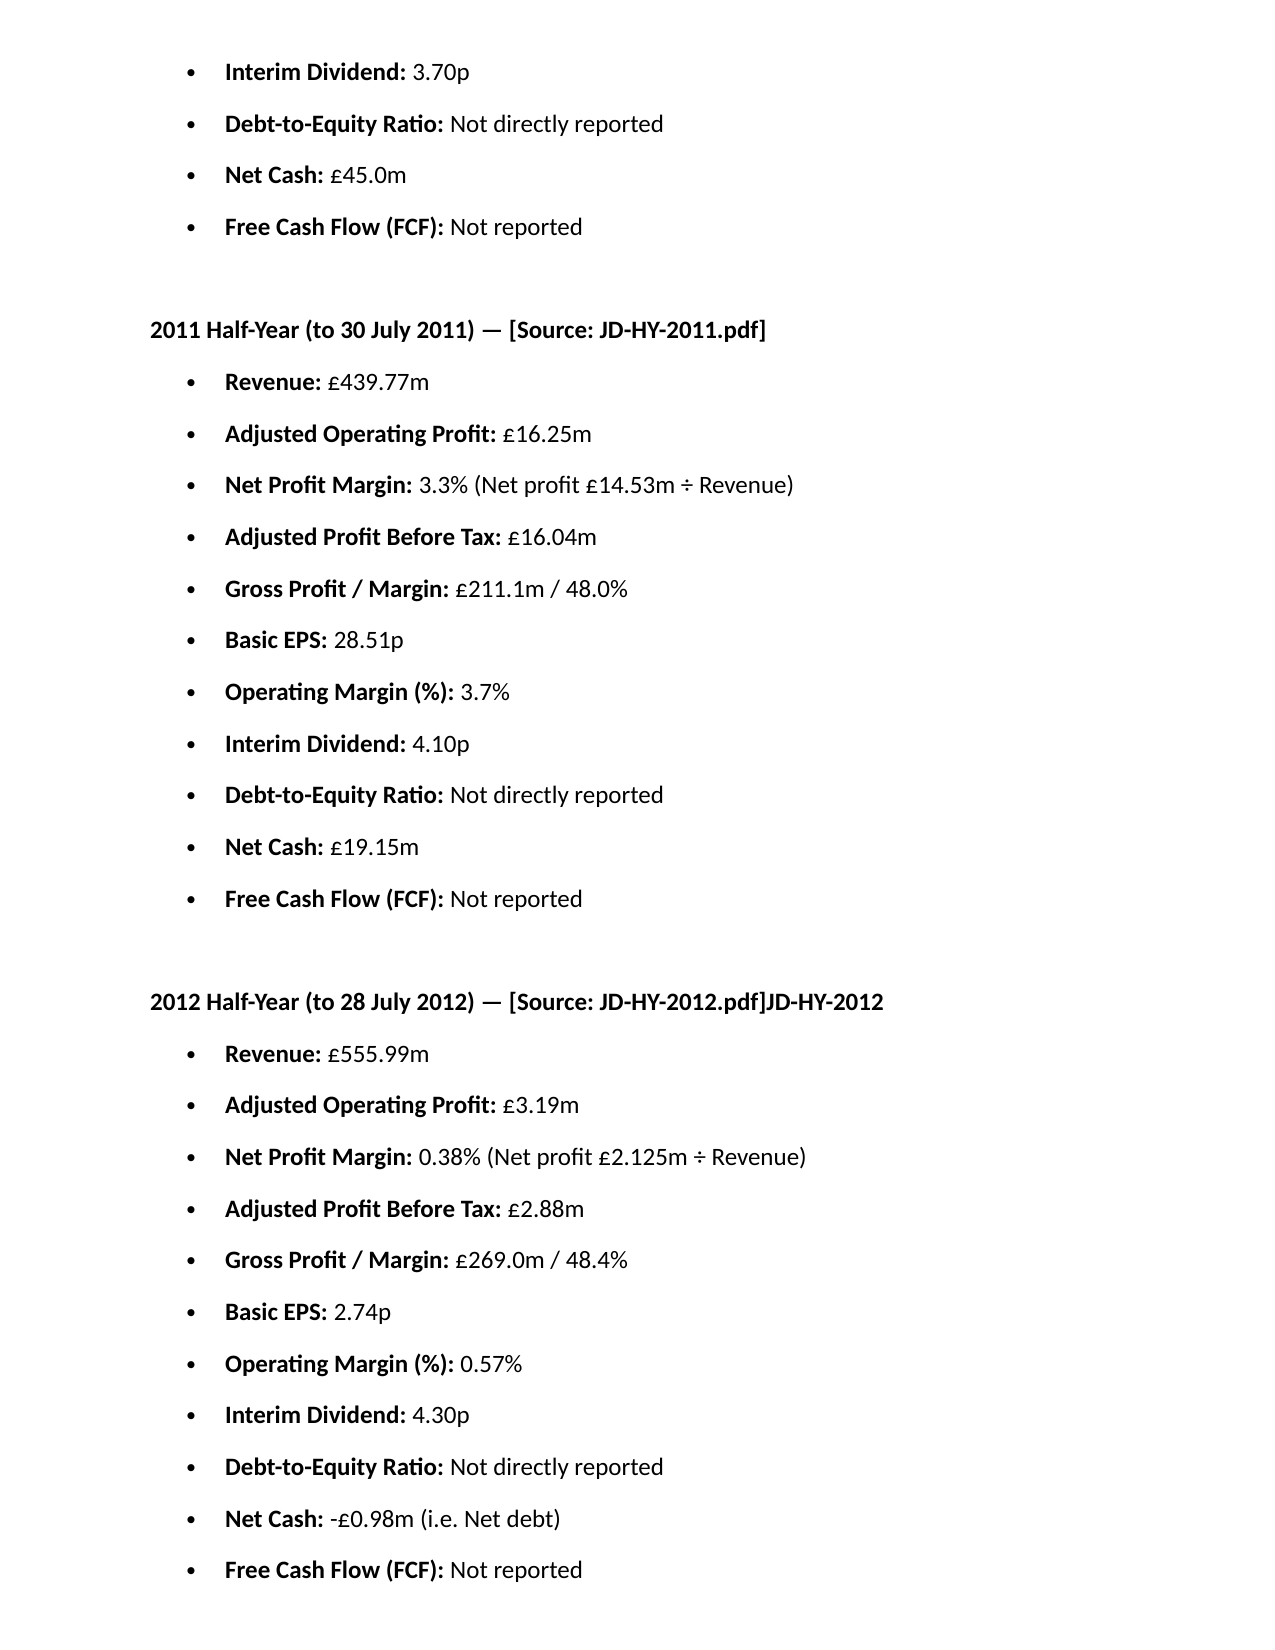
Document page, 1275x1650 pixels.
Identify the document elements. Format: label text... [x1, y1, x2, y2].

list Adjusted Operating Profit: £3.19m [187, 1089, 1125, 1120]
list Free Cash Flow (FCF): Not reported [187, 211, 1125, 242]
list Net Cash: £45.0m [187, 159, 1125, 190]
list Debt-to-Equity Ratio: Not directly reported [187, 108, 1125, 138]
list Revenue: £555.99m [187, 1038, 1125, 1068]
text 2012 Half-Year (to 28 July 2012) — [Source: JD-HY-2012.pdf]JD-HY-2012 [150, 986, 1125, 1017]
list Net Cash: -£0.98m (i.e. Net debt) [187, 1503, 1125, 1533]
list Adjusted Operating Profit: £16.25m [187, 418, 1125, 448]
list Gross Profit / Margin: £269.0m / 48.4% [187, 1244, 1125, 1275]
list Basic EPS: 2.74p [187, 1296, 1125, 1327]
list Basic EPS: 28.51p [187, 624, 1125, 655]
list Revenue: £439.77m [187, 366, 1125, 397]
list Interim Dividend: 4.10p [187, 728, 1125, 758]
text 2011 Half-Year (to 30 July 2011) — [Source: JD-HY-2011.pdf] [150, 314, 1125, 345]
list Debt-to-Equity Ratio: Not directly reported [187, 779, 1125, 810]
list Adjusted Profit Before Tax: £2.88m [187, 1193, 1125, 1223]
list Net Cash: £19.15m [187, 831, 1125, 862]
list Free Cash Flow (FCF): Not reported [187, 1554, 1125, 1585]
list Operating Margin (%): 0.57% [187, 1348, 1125, 1378]
list Net Profit Margin: 3.3% (Net profit £14.53m ÷ Revenue) [187, 469, 1125, 500]
list Operating Margin (%): 3.7% [187, 676, 1125, 707]
list Debt-to-Equity Ratio: Not directly reported [187, 1451, 1125, 1482]
list Interim Dividend: 4.30p [187, 1399, 1125, 1430]
list Gross Profit / Margin: £211.1m / 48.0% [187, 573, 1125, 603]
list Free Cash Flow (FCF): Not reported [187, 883, 1125, 913]
list Adjusted Profit Before Tax: £16.04m [187, 521, 1125, 552]
list Interim Dividend: 3.70p [187, 56, 1125, 87]
list Net Profit Margin: 0.38% (Net profit £2.125m ÷ Revenue) [187, 1141, 1125, 1172]
